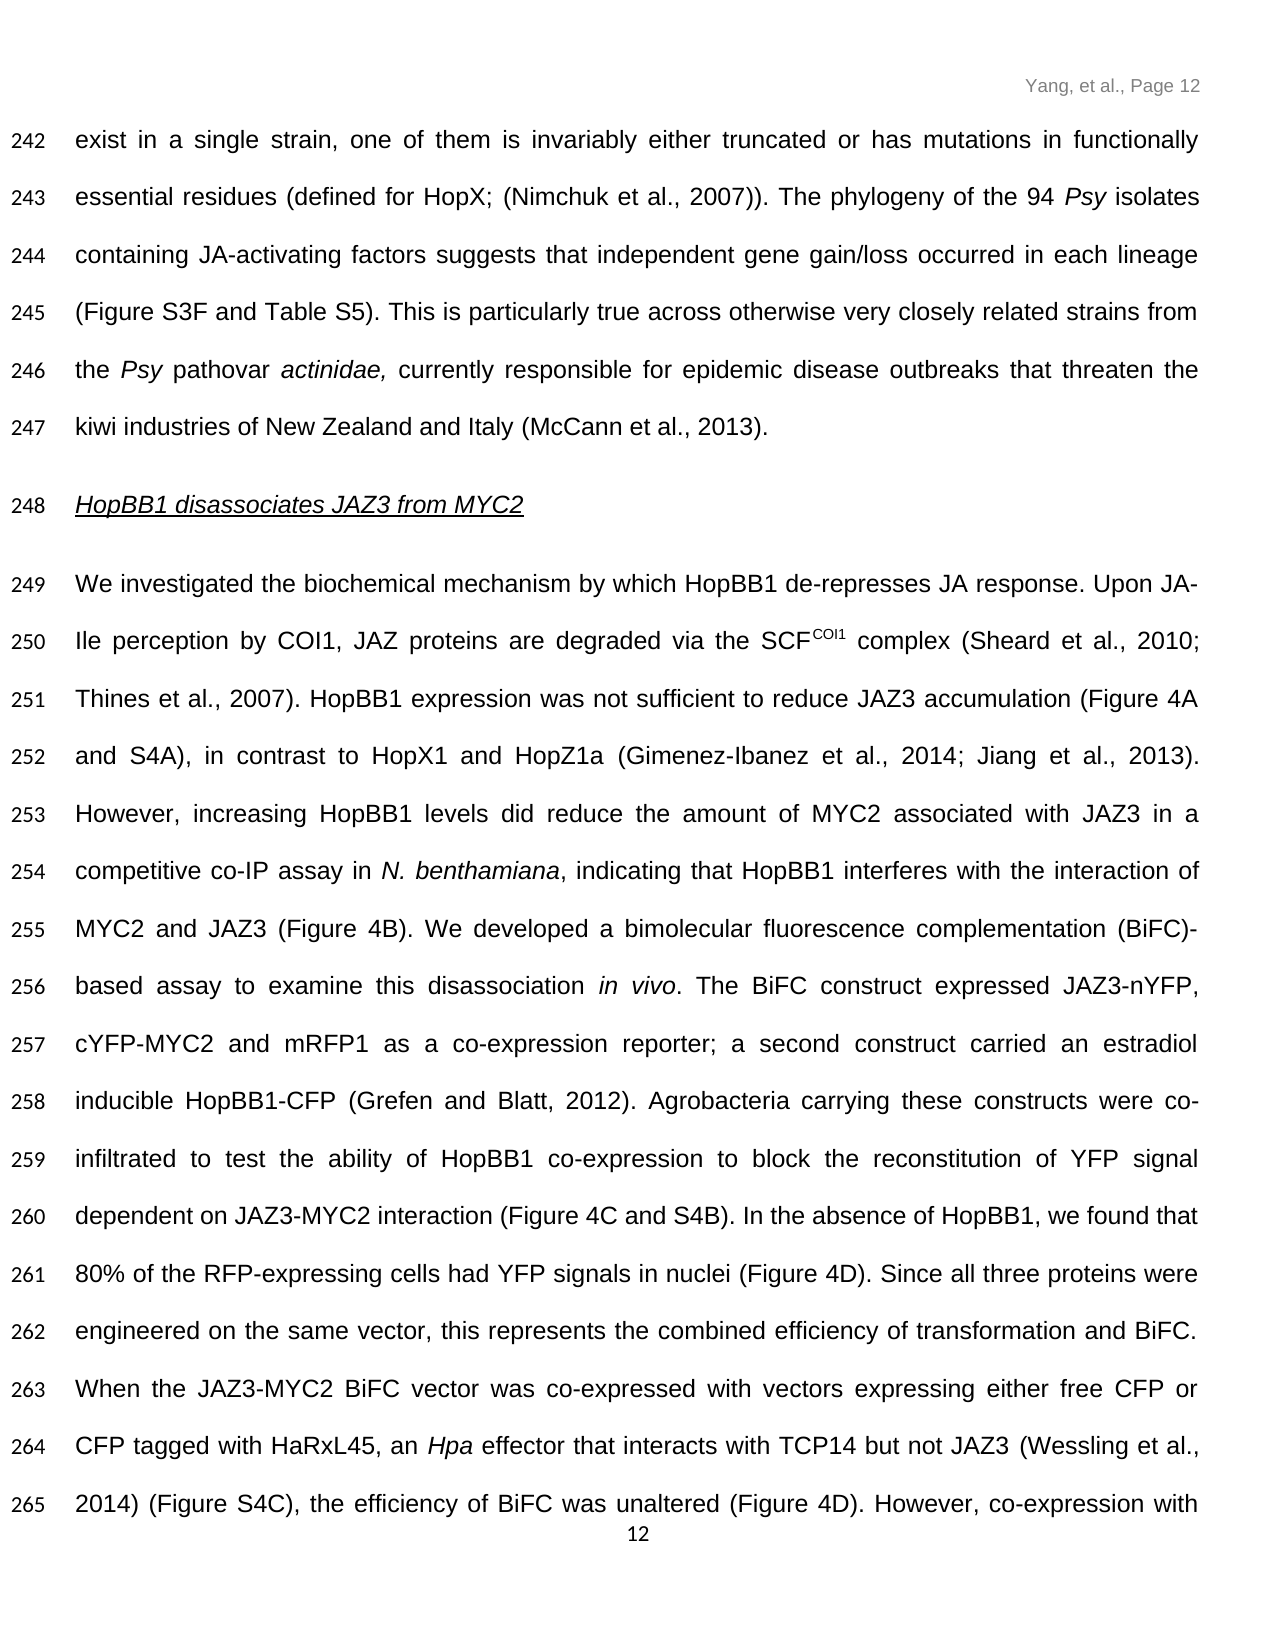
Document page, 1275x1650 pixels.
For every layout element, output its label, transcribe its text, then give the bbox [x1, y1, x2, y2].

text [75, 124, 1200, 441]
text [75, 569, 1200, 1517]
text HopBB1 disassociates JAZ3 from MYC2 [75, 490, 1200, 519]
